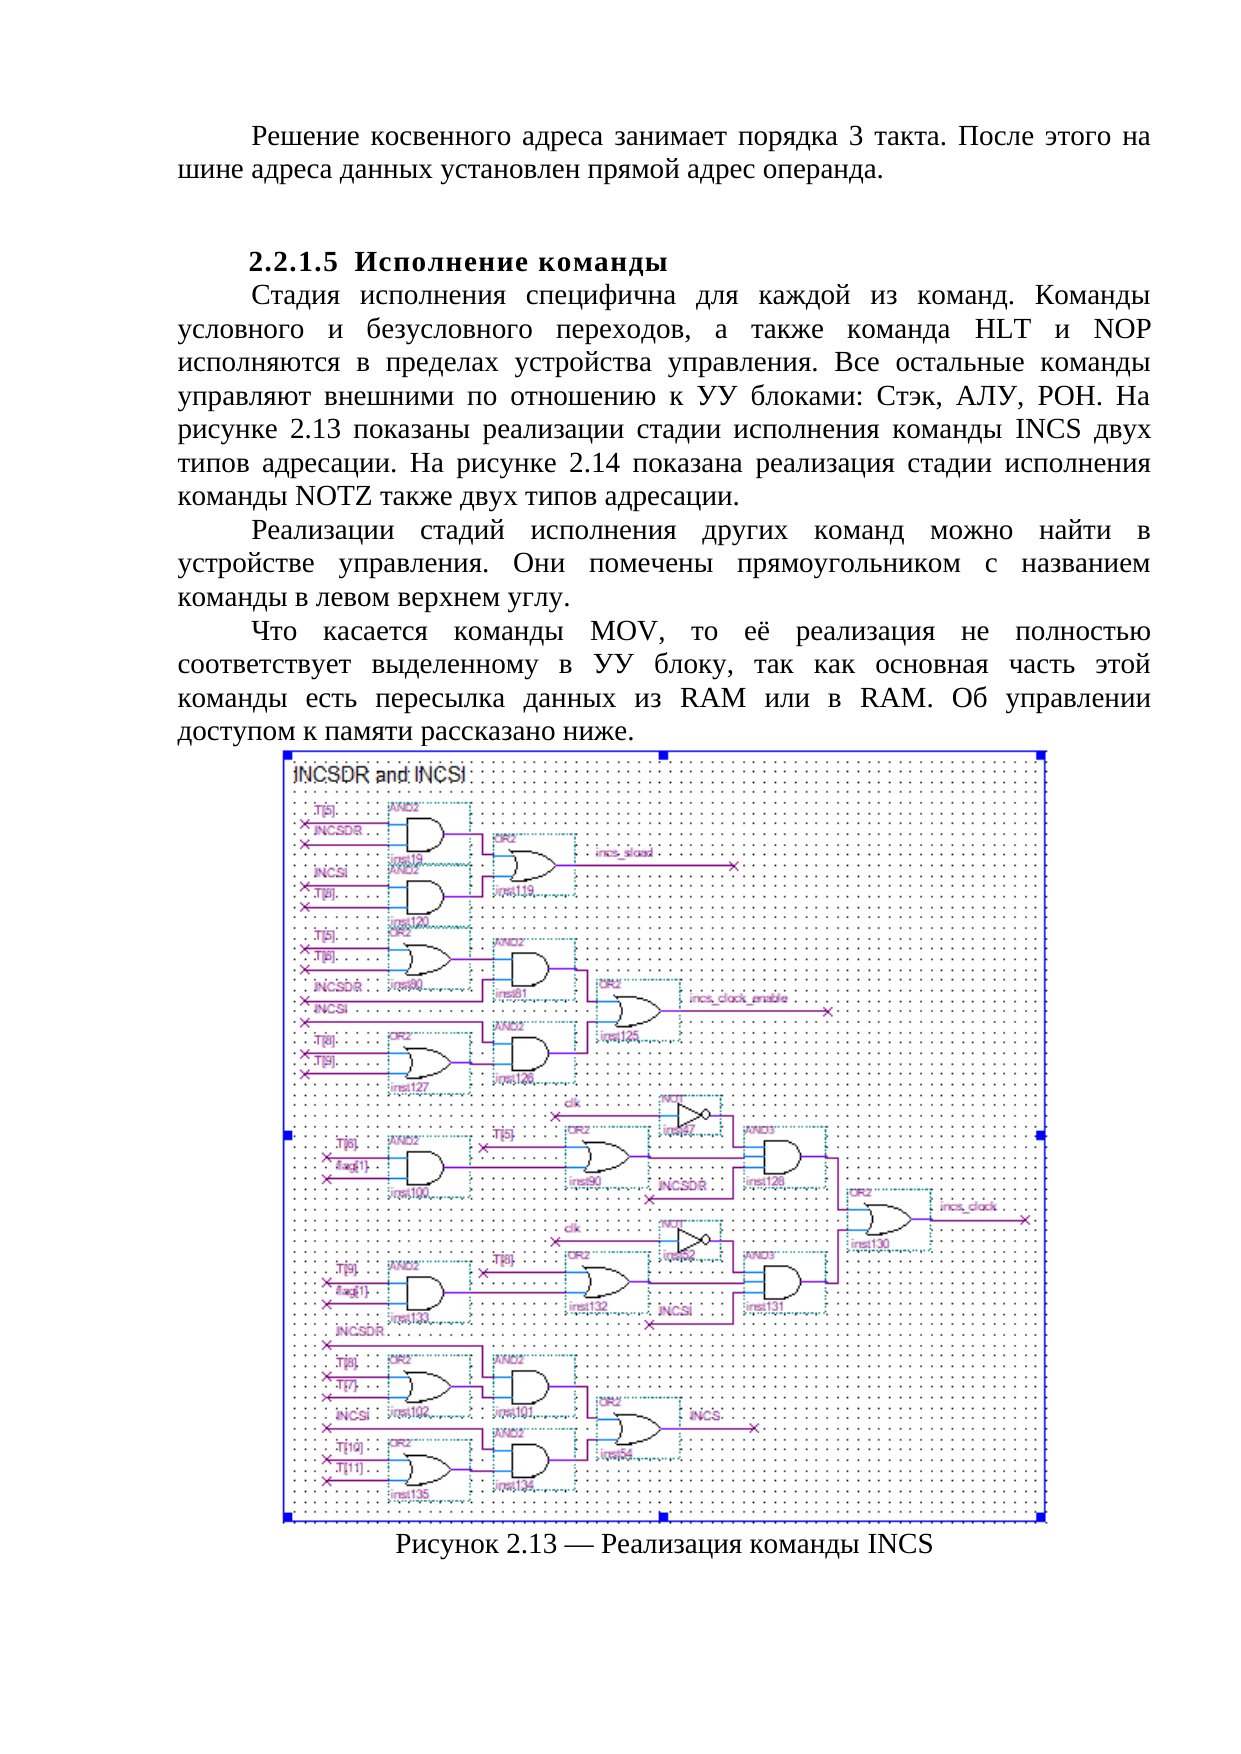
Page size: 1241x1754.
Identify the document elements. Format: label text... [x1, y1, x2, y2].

list Исполнение команды [248, 244, 1152, 277]
text Рисунок 2.13 — Реализация команды INCS [177, 1527, 1152, 1560]
text Что касается команды MOV, то её реализация не полностью соответствует выделенному в УУ блоку, так как основная часть этой команды есть пересылка данных из RAM или в RAM. Об управлении доступом к памяти рассказано ниже. [177, 613, 1152, 747]
text Решение косвенного адреса занимает порядка 3 такта. После этого на шине адреса данных установлен прямой адрес операнда. [177, 118, 1152, 185]
picture [280, 746, 1049, 1527]
text Реализации стадий исполнения других команд можно найти в устройстве управления. Они помечены прямоугольником с названием команды в левом верхнем углу. [177, 512, 1152, 613]
text Стадия исполнения специфична для каждой из команд. Команды условного и безусловного переходов, а также команда HLT и NOP исполняются в пределах устройства управления. Все остальные команды управляют внешними по отношению к УУ блоками: Стэк, АЛУ, РОН. На рисунке 2.13 показаны реализации стадии исполнения команды INCS двух типов адресации. На рисунке 2.14 показана реализация стадии исполнения команды NOTZ также двух типов адресации. [177, 277, 1152, 512]
